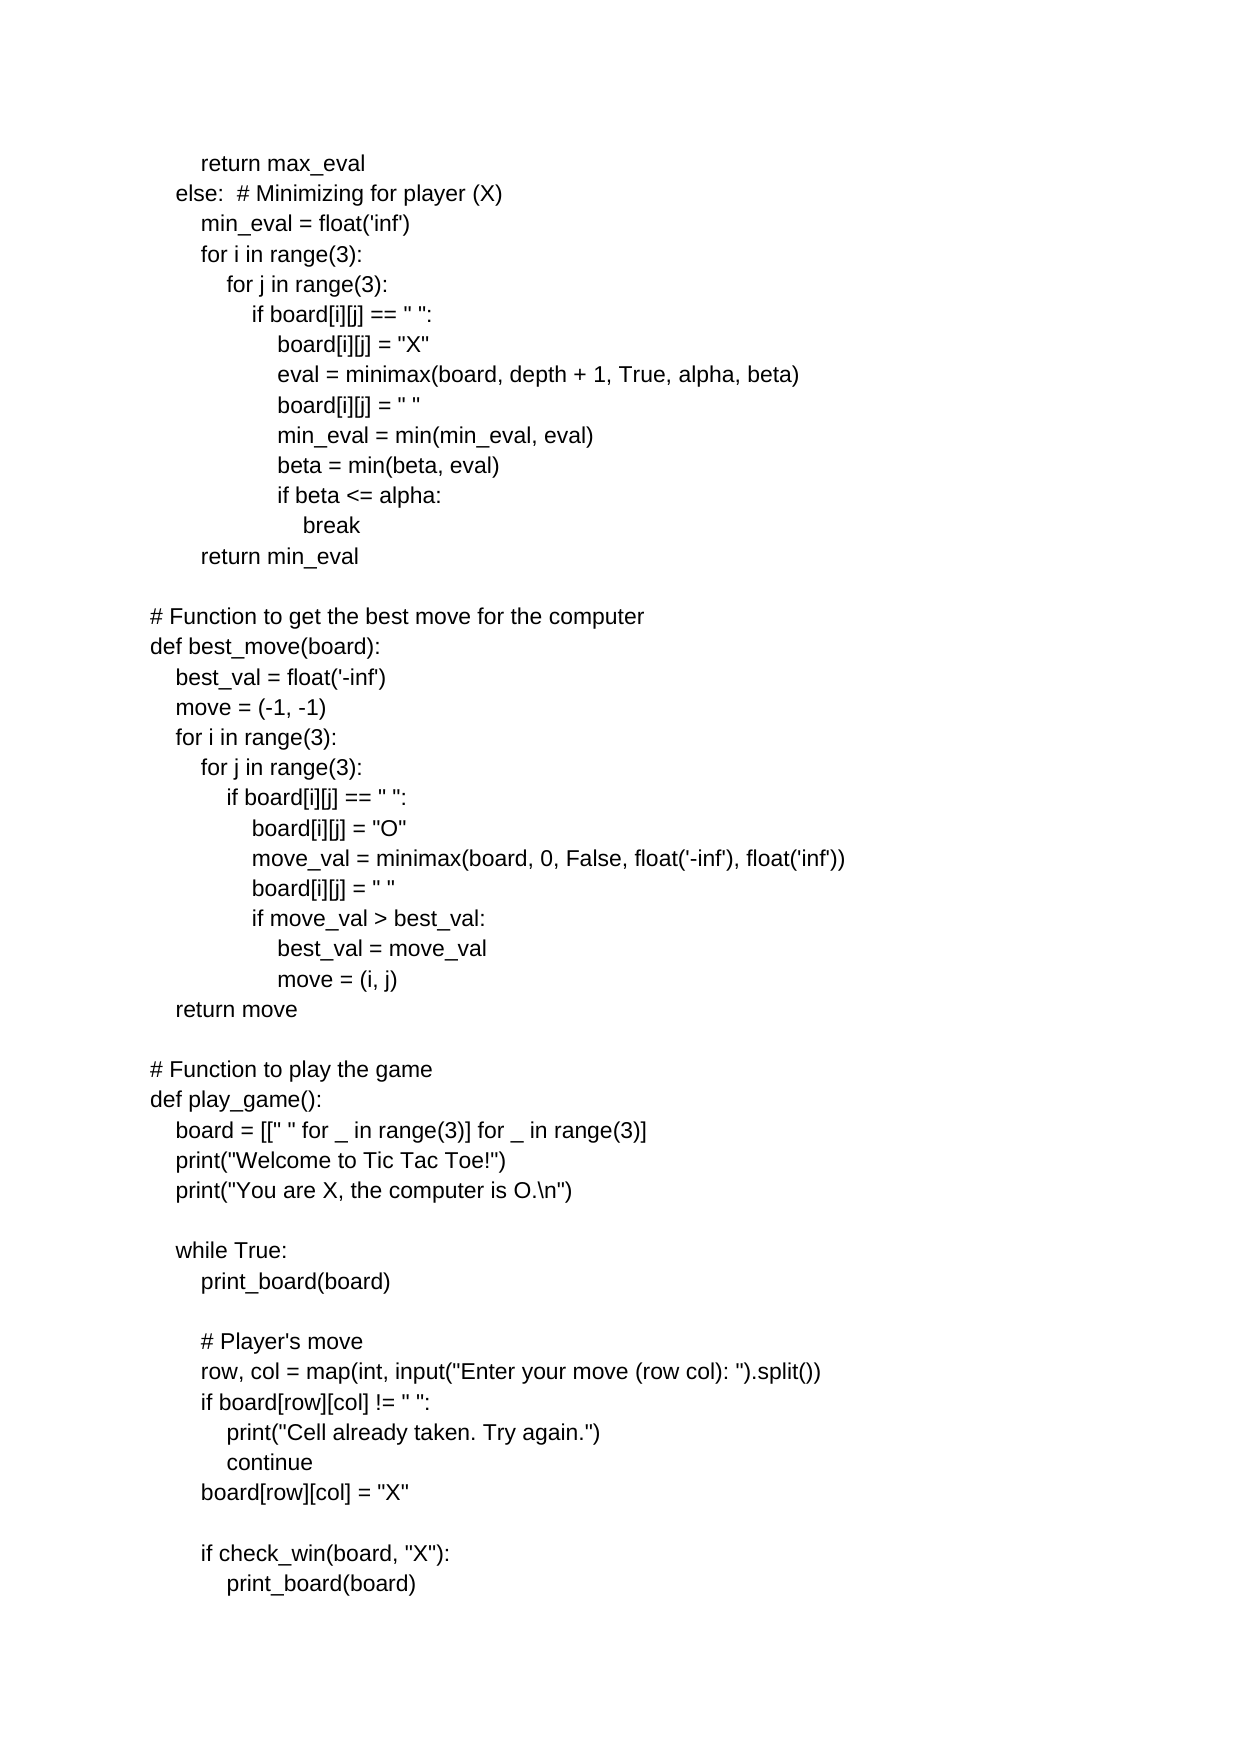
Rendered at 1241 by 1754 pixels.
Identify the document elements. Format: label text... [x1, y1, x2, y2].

text board[i][j] = "X" [150, 331, 1090, 358]
text print("You are X, the computer is O.\n") [150, 1177, 1090, 1203]
text print_board(board) [150, 1570, 1090, 1596]
text return move [150, 996, 1090, 1022]
text continue [150, 1449, 1090, 1475]
text for i in range(3): [150, 724, 1090, 750]
text best_val = move_val [150, 935, 1090, 962]
text return max_eval [150, 150, 1090, 176]
text beta = min(beta, eval) [150, 452, 1090, 478]
text eval = minimax(board, depth + 1, True, alpha, beta) [150, 361, 1090, 388]
text for j in range(3): [150, 271, 1090, 297]
text if check_win(board, "X"): [150, 1539, 1090, 1566]
text board = [[" " for _ in range(3)] for _ in range(3)] [150, 1117, 1090, 1143]
text board[row][col] = "X" [150, 1479, 1090, 1506]
text board[i][j] = " " [150, 392, 1090, 418]
text if beta <= alpha: [150, 482, 1090, 509]
text print("Cell already taken. Try again.") [150, 1419, 1090, 1445]
text board[i][j] = " " [150, 875, 1090, 901]
text for i in range(3): [150, 241, 1090, 267]
text if board[i][j] == " ": [150, 784, 1090, 811]
text def best_move(board): [150, 633, 1090, 660]
text return min_eval [150, 543, 1090, 569]
text min_eval = min(min_eval, eval) [150, 422, 1090, 448]
text move = (i, j) [150, 966, 1090, 992]
text if move_val > best_val: [150, 905, 1090, 932]
text for j in range(3): [150, 754, 1090, 781]
text # Function to play the game [150, 1056, 1090, 1083]
text print("Welcome to Tic Tac Toe!") [150, 1147, 1090, 1173]
text min_eval = float('inf') [150, 210, 1090, 237]
text if board[row][col] != " ": [150, 1388, 1090, 1415]
text # Player's move [150, 1328, 1090, 1354]
text # Function to get the best move for the computer [150, 603, 1090, 629]
text else: # Minimizing for player (X) [150, 180, 1090, 207]
text best_val = float('-inf') [150, 663, 1090, 690]
text while True: [150, 1237, 1090, 1264]
text print_board(board) [150, 1268, 1090, 1294]
text row, col = map(int, input("Enter your move (row col): ").split()) [150, 1358, 1090, 1385]
text if board[i][j] == " ": [150, 301, 1090, 327]
text def play_game(): [150, 1086, 1090, 1113]
text move = (-1, -1) [150, 694, 1090, 720]
text move_val = minimax(board, 0, False, float('-inf'), float('inf')) [150, 845, 1090, 871]
text board[i][j] = "O" [150, 814, 1090, 841]
text break [150, 512, 1090, 539]
